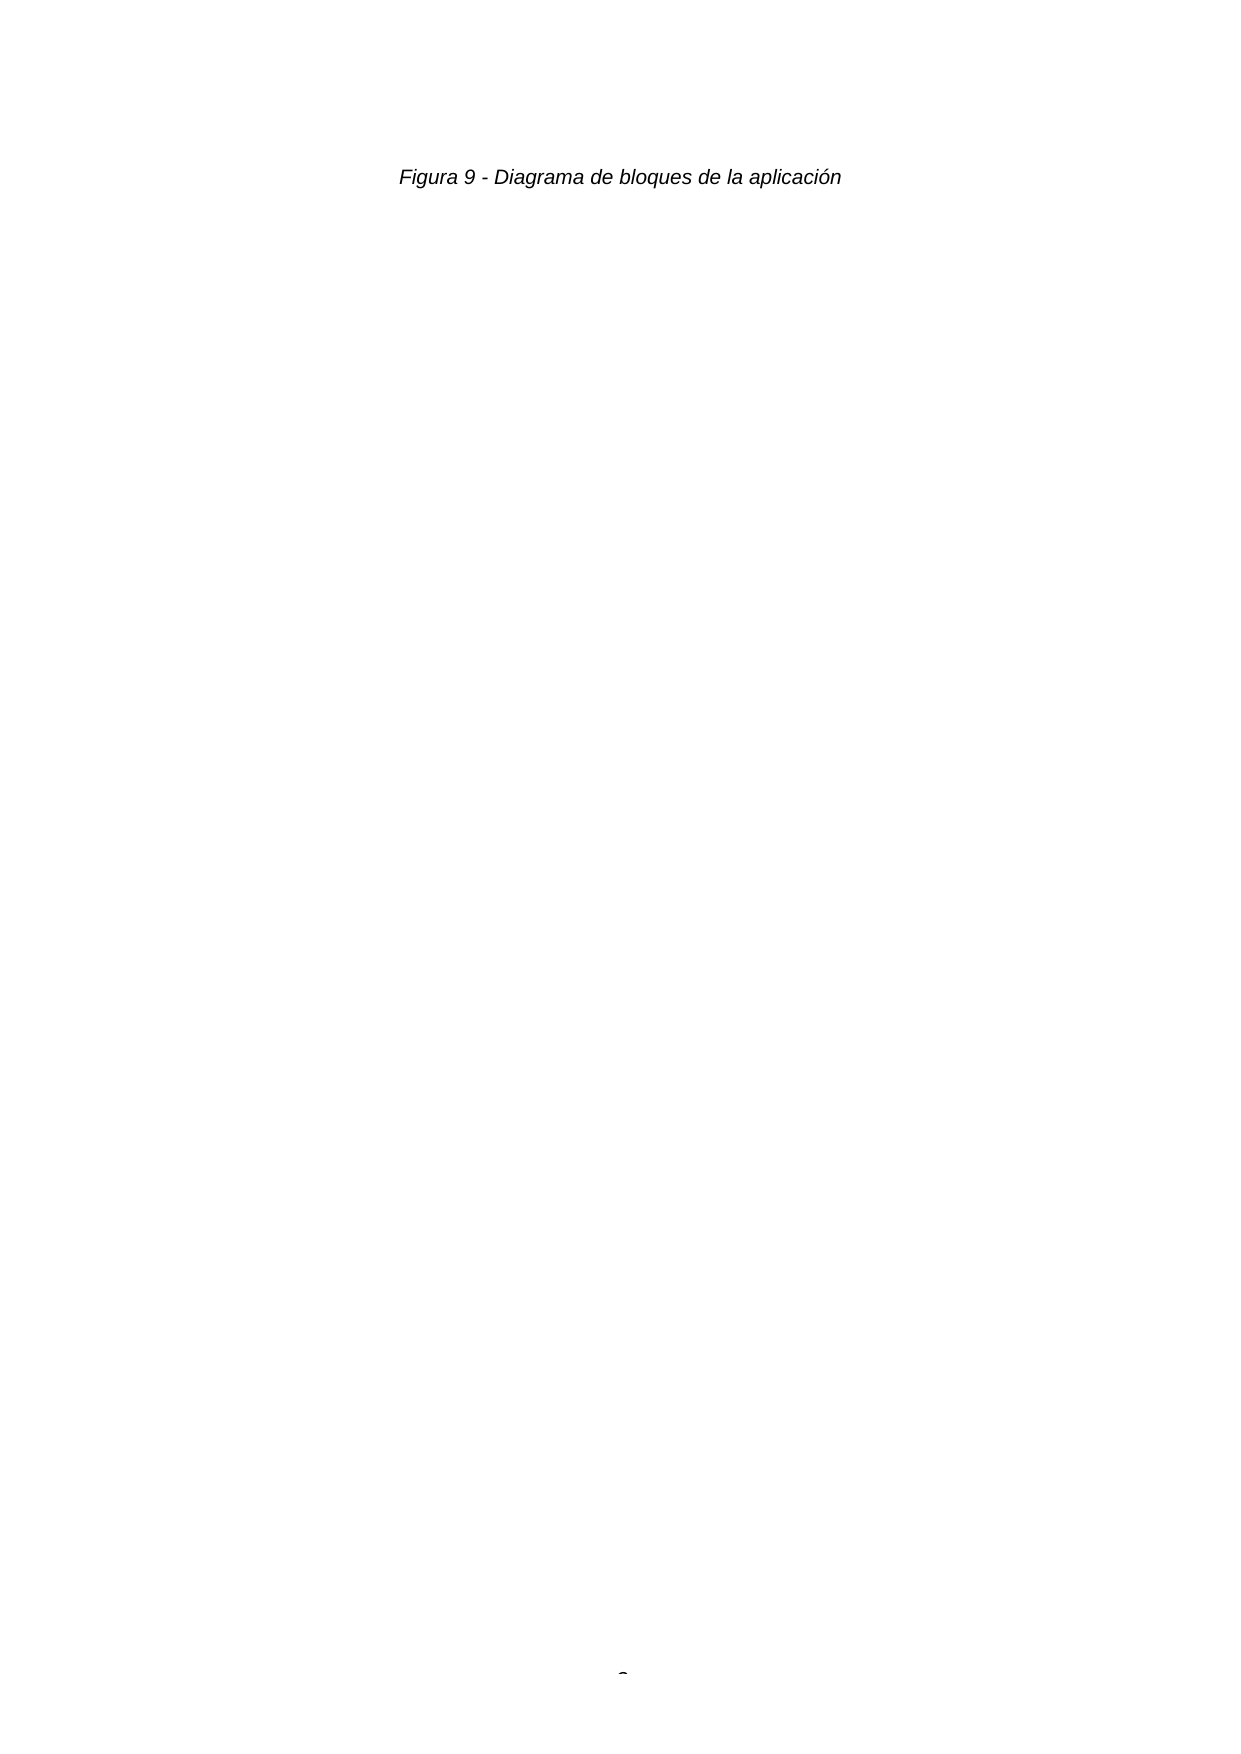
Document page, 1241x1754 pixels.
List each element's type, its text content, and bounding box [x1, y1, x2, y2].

text Figura 9 - Diagrama de bloques de la aplicación [129, 164, 1111, 188]
